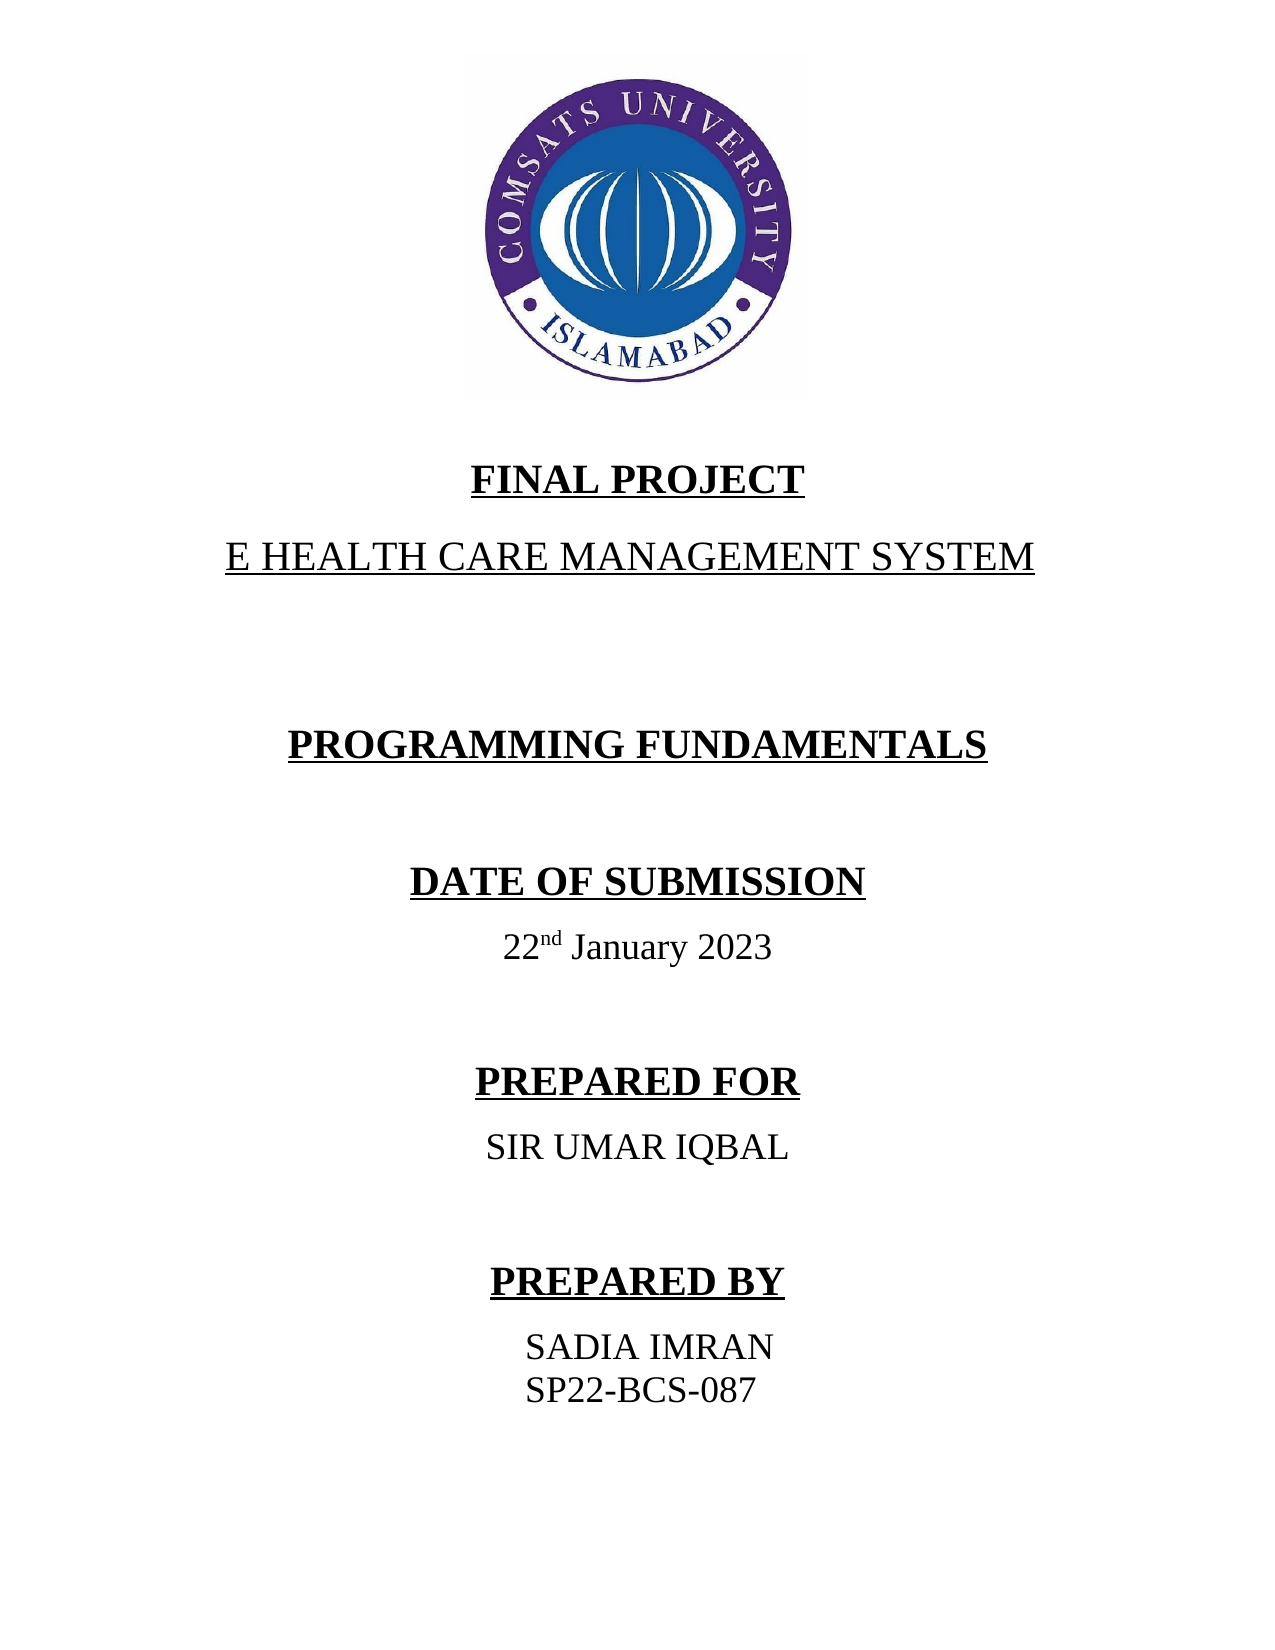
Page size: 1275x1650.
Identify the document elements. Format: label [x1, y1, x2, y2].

picture [462, 53, 809, 398]
